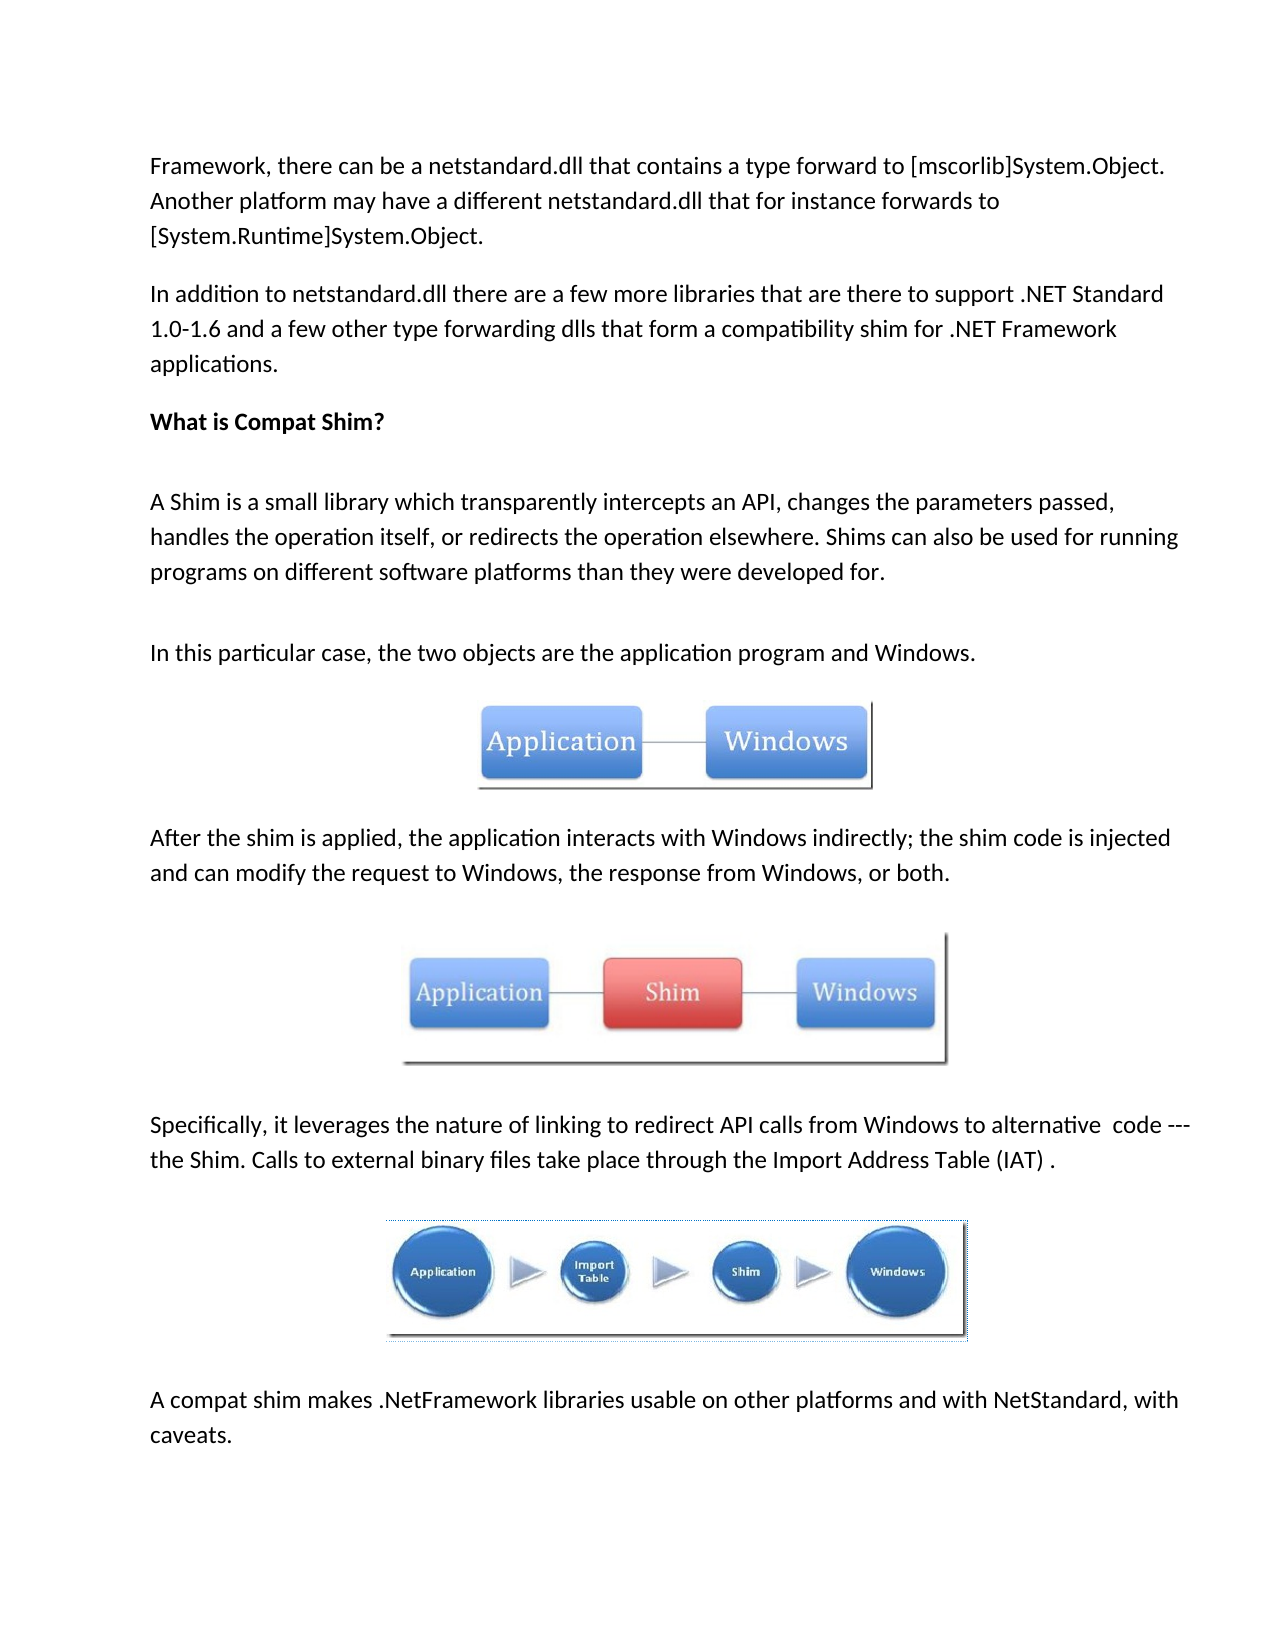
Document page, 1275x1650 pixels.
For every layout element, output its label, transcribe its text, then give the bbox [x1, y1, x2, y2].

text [150, 150, 1200, 251]
text A compat shim makes .NetFramework libraries usable on other platforms and with NetStandard, with caveats. [150, 1384, 1200, 1450]
text In this particular case, the two objects are the application program and Windows. [150, 637, 1200, 667]
text A Shim is a small library which transparently intercepts an API, changes the parameters passed, handles the operation itself, or redirects the operation elsewhere. Shims can also be used for running programs on different software platforms than they were developed for. [150, 486, 1200, 587]
picture [379, 1218, 971, 1342]
text After the shim is applied, the application interacts with Windows indirectly; the shim code is injected and can modify the request to Windows, the response from Windows, or both. [150, 822, 1200, 888]
picture [401, 932, 949, 1066]
picture [477, 700, 873, 790]
text What is Compat Shim? [150, 406, 1200, 436]
text Specifically, it leverages the nature of linking to redirect API calls from Windows to alternative code --- the Shim. Calls to external binary files take place through the Import Address Table (IAT) . [150, 1109, 1200, 1174]
text In addition to netstandard.dll there are a few more libraries that are there to support .NET Standard 1.0-1.6 and a few other type forwarding dlls that form a compatibility shim for .NET Framework applications. [150, 278, 1200, 378]
